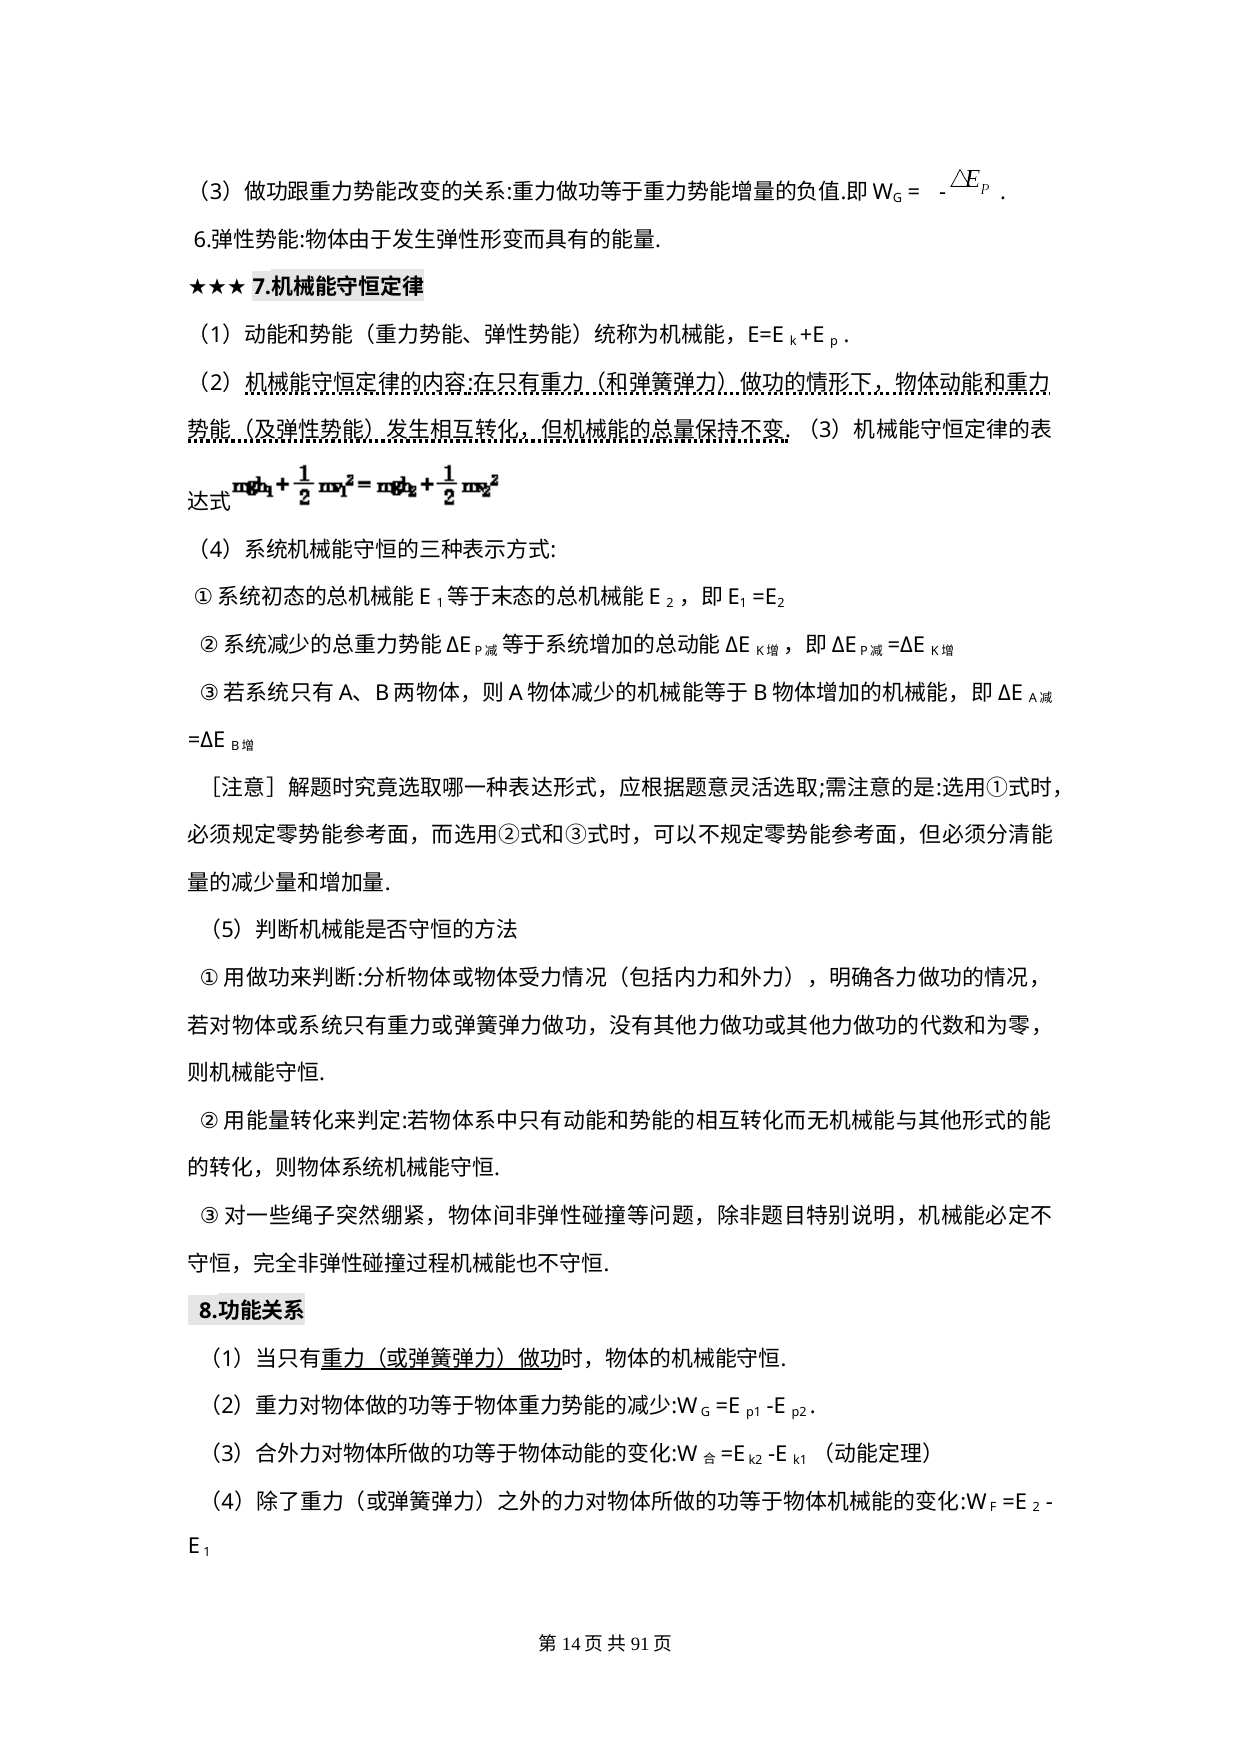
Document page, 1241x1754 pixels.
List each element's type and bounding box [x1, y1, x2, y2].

text [188, 162, 1053, 1560]
